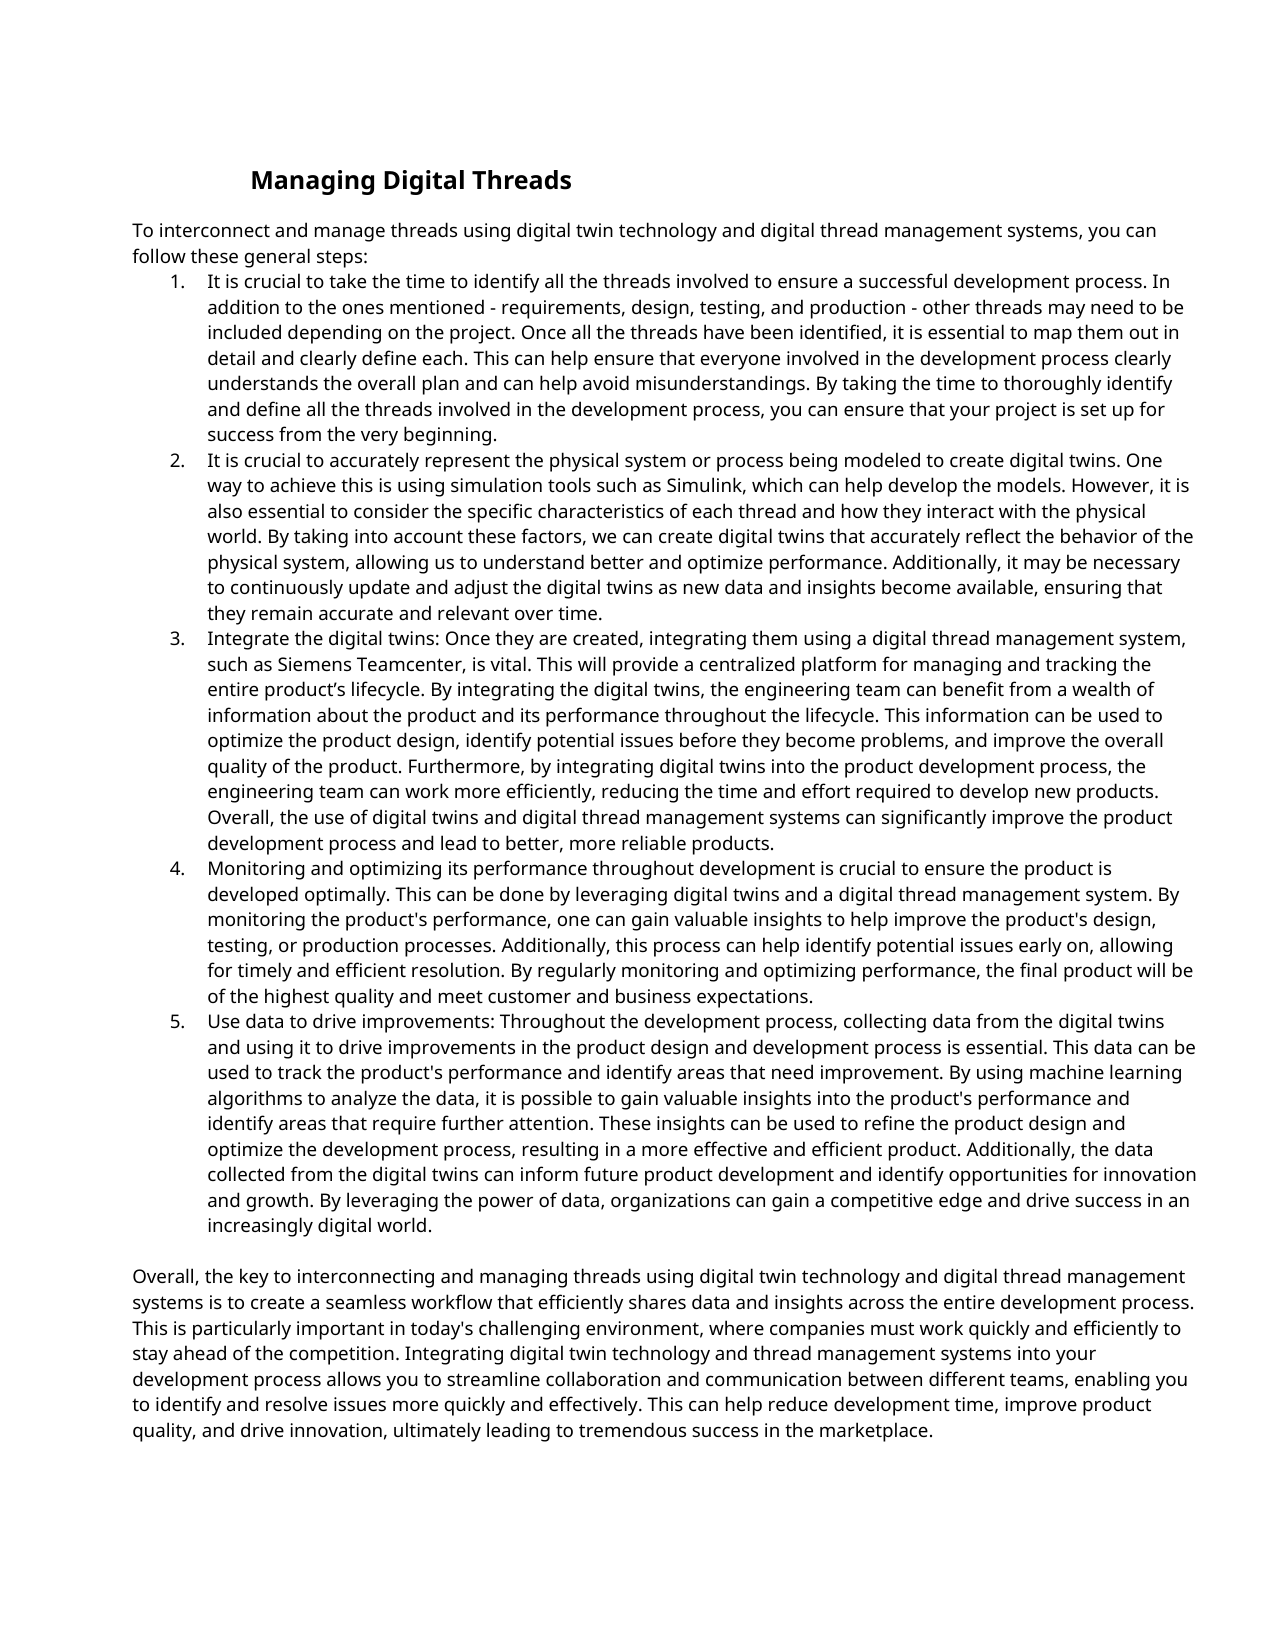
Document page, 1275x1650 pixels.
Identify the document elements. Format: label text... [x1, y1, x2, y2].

list Use data to drive improvements: Throughout the development process, collecting data from the digital twins and using it to drive improvements in the product design and development process is essential. This data can be used to track the product's performance and identify areas that need improvement. By using machine learning algorithms to analyze the data, it is possible to gain valuable insights into the product's performance and identify areas that require further attention. These insights can be used to refine the product design and optimize the development process, resulting in a more effective and efficient product. Additionally, the data collected from the digital twins can inform future product development and identify opportunities for innovation and growth. By leveraging the power of data, organizations can gain a competitive edge and drive success in an increasingly digital world. [169, 1008, 1200, 1238]
list It is crucial to take the time to identify all the threads involved to ensure a successful development process. In addition to the ones mentioned - requirements, design, testing, and production - other threads may need to be included depending on the project. Once all the threads have been identified, it is essential to map them out in detail and clearly define each. This can help ensure that everyone involved in the development process clearly understands the overall plan and can help avoid misunderstandings. By taking the time to thoroughly identify and define all the threads involved in the development process, you can ensure that your project is set up for success from the very beginning. [169, 268, 1200, 447]
text To interconnect and manage threads using digital twin technology and digital thread management systems, you can follow these general steps: [132, 217, 1200, 268]
text Overall, the key to interconnecting and managing threads using digital twin technology and digital thread management systems is to create a seamless workflow that efficiently shares data and insights across the entire development process. This is particularly important in today's challenging environment, where companies must work quickly and efficiently to stay ahead of the competition. Integrating digital twin technology and thread management systems into your development process allows you to streamline collaboration and communication between different teams, enabling you to identify and resolve issues more quickly and effectively. This can help reduce development time, improve product quality, and drive innovation, ultimately leading to tremendous success in the marketplace. [132, 1264, 1200, 1442]
list Monitoring and optimizing its performance throughout development is crucial to ensure the product is developed optimally. This can be done by leveraging digital twins and a digital thread management system. By monitoring the product's performance, one can gain valuable insights to help improve the product's design, testing, or production processes. Additionally, this process can help identify potential issues early on, allowing for timely and efficient resolution. By regularly monitoring and optimizing performance, the final product will be of the highest quality and meet customer and business expectations. [169, 855, 1200, 1008]
list It is crucial to accurately represent the physical system or process being modeled to create digital twins. One way to achieve this is using simulation tools such as Simulink, which can help develop the models. However, it is also essential to consider the specific characteristics of each thread and how they interact with the physical world. By taking into account these factors, we can create digital twins that accurately reflect the behavior of the physical system, allowing us to understand better and optimize performance. Additionally, it may be necessary to continuously update and adjust the digital twins as new data and insights become available, ensuring that they remain accurate and relevant over time. [169, 447, 1200, 626]
list Integrate the digital twins: Once they are created, integrating them using a digital thread management system, such as Siemens Teamcenter, is vital. This will provide a centralized platform for managing and tracking the entire product’s lifecycle. By integrating the digital twins, the engineering team can benefit from a wealth of information about the product and its performance throughout the lifecycle. This information can be used to optimize the product design, identify potential issues before they become problems, and improve the overall quality of the product. Furthermore, by integrating digital twins into the product development process, the engineering team can work more efficiently, reducing the time and effort required to develop new products. Overall, the use of digital twins and digital thread management systems can significantly improve the product development process and lead to better, more reliable products. [169, 626, 1200, 855]
subtitle Managing Digital Threads [250, 162, 1200, 197]
